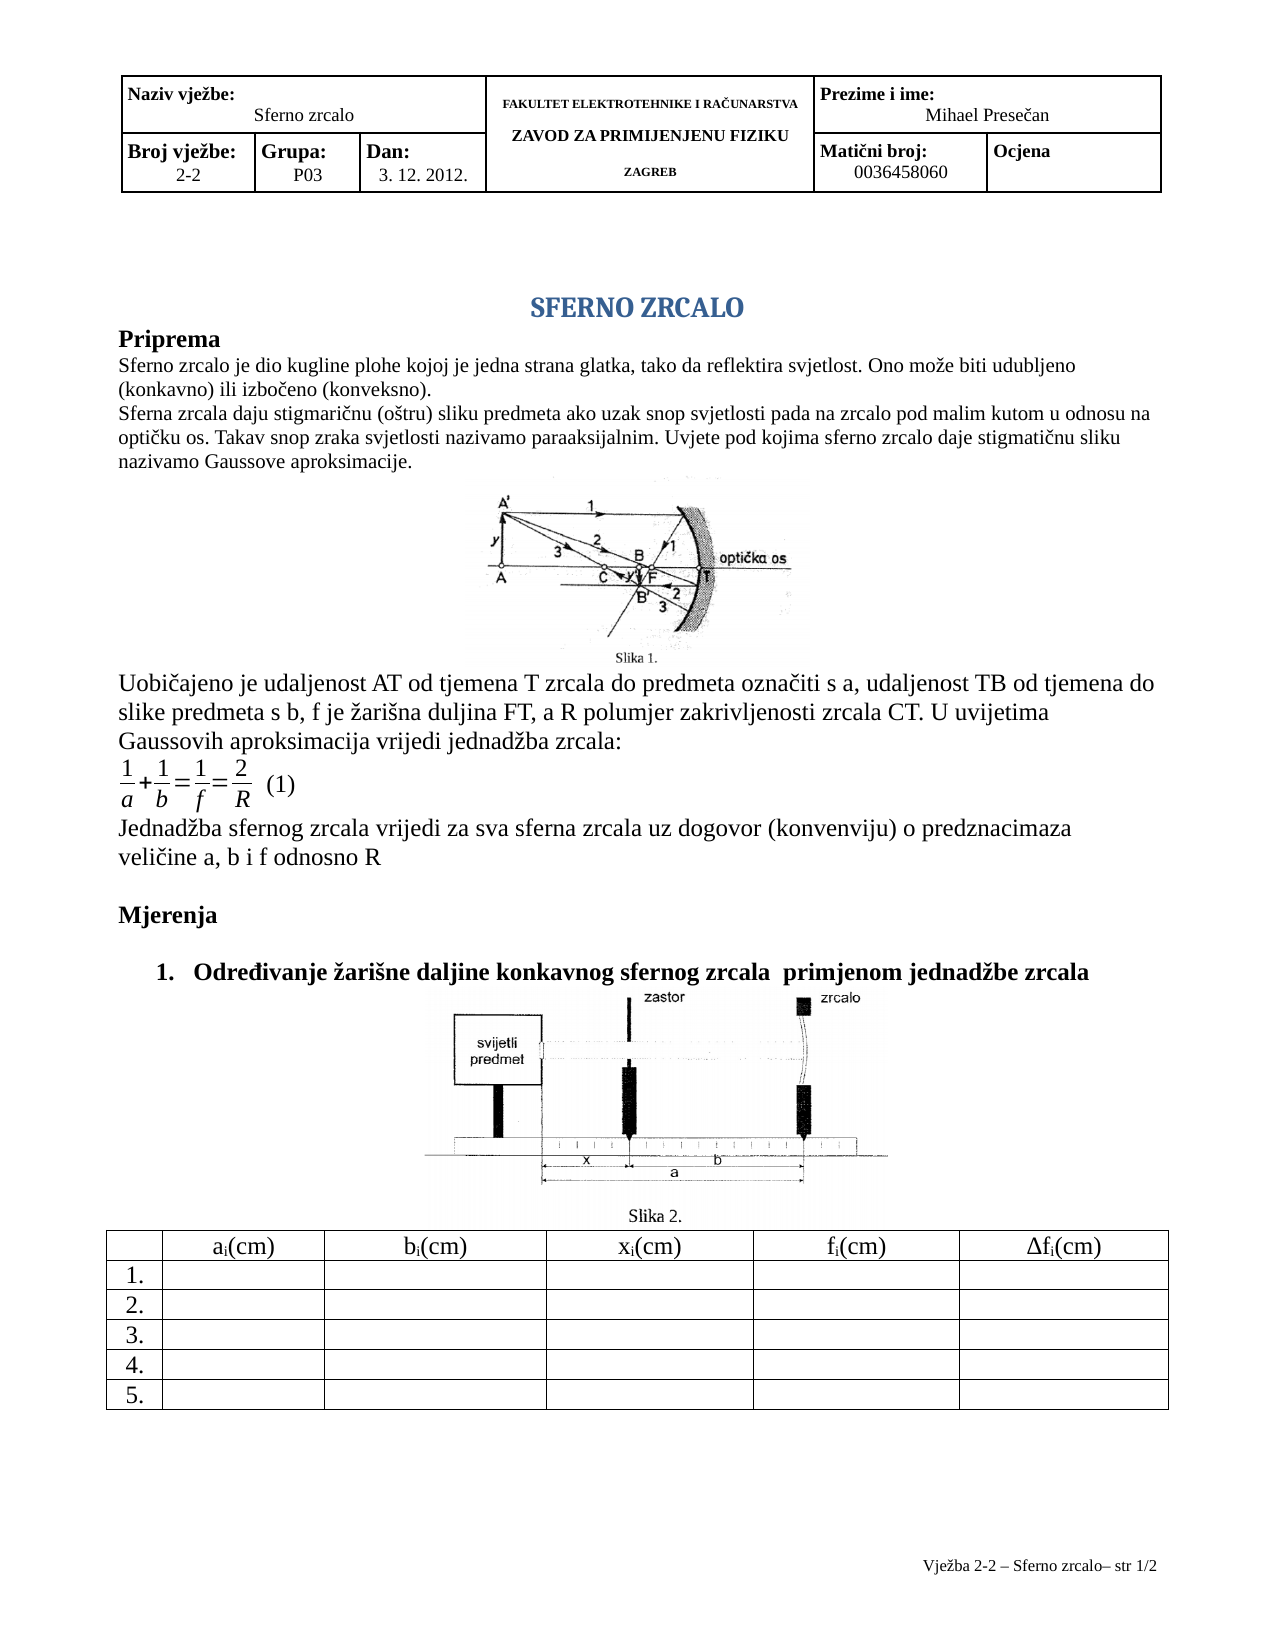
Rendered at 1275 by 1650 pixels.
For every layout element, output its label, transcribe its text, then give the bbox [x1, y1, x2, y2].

table_cell [754, 1380, 959, 1408]
table_cell [325, 1290, 546, 1319]
table_cell [547, 1320, 753, 1349]
table_cell [547, 1290, 753, 1319]
table_cell 5. [107, 1380, 162, 1408]
table_cell 1. [107, 1261, 162, 1289]
table_cell [547, 1261, 753, 1289]
text Sferno zrcalo je dio kugline plohe kojoj je jedna strana glatka, tako da reflektira svjetlost. Ono može biti udubljeno (konkavno) ili izbočeno (konveksno). [118, 353, 1157, 401]
table_cell [754, 1290, 959, 1319]
table_cell [547, 1380, 753, 1408]
table_cell 2. [107, 1290, 162, 1319]
table_header fi(cm) [754, 1231, 959, 1259]
table_cell [754, 1261, 959, 1289]
table_cell [325, 1320, 546, 1349]
table_cell [163, 1350, 324, 1379]
text Mjerenja [118, 900, 1157, 928]
table_header ∆fi(cm) [960, 1231, 1168, 1259]
table_cell [754, 1320, 959, 1349]
table_cell [325, 1261, 546, 1289]
table_cell [325, 1350, 546, 1379]
table_cell [163, 1261, 324, 1289]
table_cell [163, 1320, 324, 1349]
table_cell [960, 1261, 1168, 1289]
text (1) [118, 754, 1157, 813]
text Priprema [118, 324, 1157, 353]
table_cell [163, 1290, 324, 1319]
table_cell [754, 1350, 959, 1379]
text Jednadžba sfernog zrcala vrijedi za sva sferna zrcala uz dogovor (konvenviju) o predznacimaza veličine a, b i f odnosno R [118, 813, 1157, 871]
table_cell [960, 1290, 1168, 1319]
table_cell 3. [107, 1320, 162, 1349]
table_header bi(cm) [325, 1231, 546, 1259]
picture [465, 473, 811, 669]
table_cell 4. [107, 1350, 162, 1379]
table_header ai(cm) [163, 1231, 324, 1259]
table_header xi(cm) [547, 1231, 753, 1259]
table_cell [547, 1350, 753, 1379]
subtitle SFERNO ZRCALO [118, 291, 1157, 324]
table_header [107, 1231, 162, 1259]
table_cell [960, 1380, 1168, 1408]
table_cell [325, 1380, 546, 1408]
text Sferna zrcala daju stigmaričnu (oštru) sliku predmeta ako uzak snop svjetlosti pada na zrcalo pod malim kutom u odnosu na optičku os. Takav snop zraka svjetlosti nazivamo paraaksijalnim. Uvjete pod kojima sferno zrcalo daje stigmatičnu sliku nazivamo Gaussove aproksimacije. [118, 401, 1157, 473]
table_cell [960, 1320, 1168, 1349]
table_cell [960, 1350, 1168, 1379]
list Određivanje žarišne daljine konkavnog sfernog zrcala primjenom jednadžbe zrcala [156, 957, 1157, 986]
text Uobičajeno je udaljenost AT od tjemena T zrcala do predmeta označiti s a, udaljenost TB od tjemena do slike predmeta s b, f je žarišna duljina FT, a R polumjer zakrivljenosti zrcala CT. U uvijetima Gaussovih aproksimacija vrijedi jednadžba zrcala: [118, 668, 1157, 754]
picture [424, 986, 888, 1230]
table_cell [163, 1380, 324, 1408]
